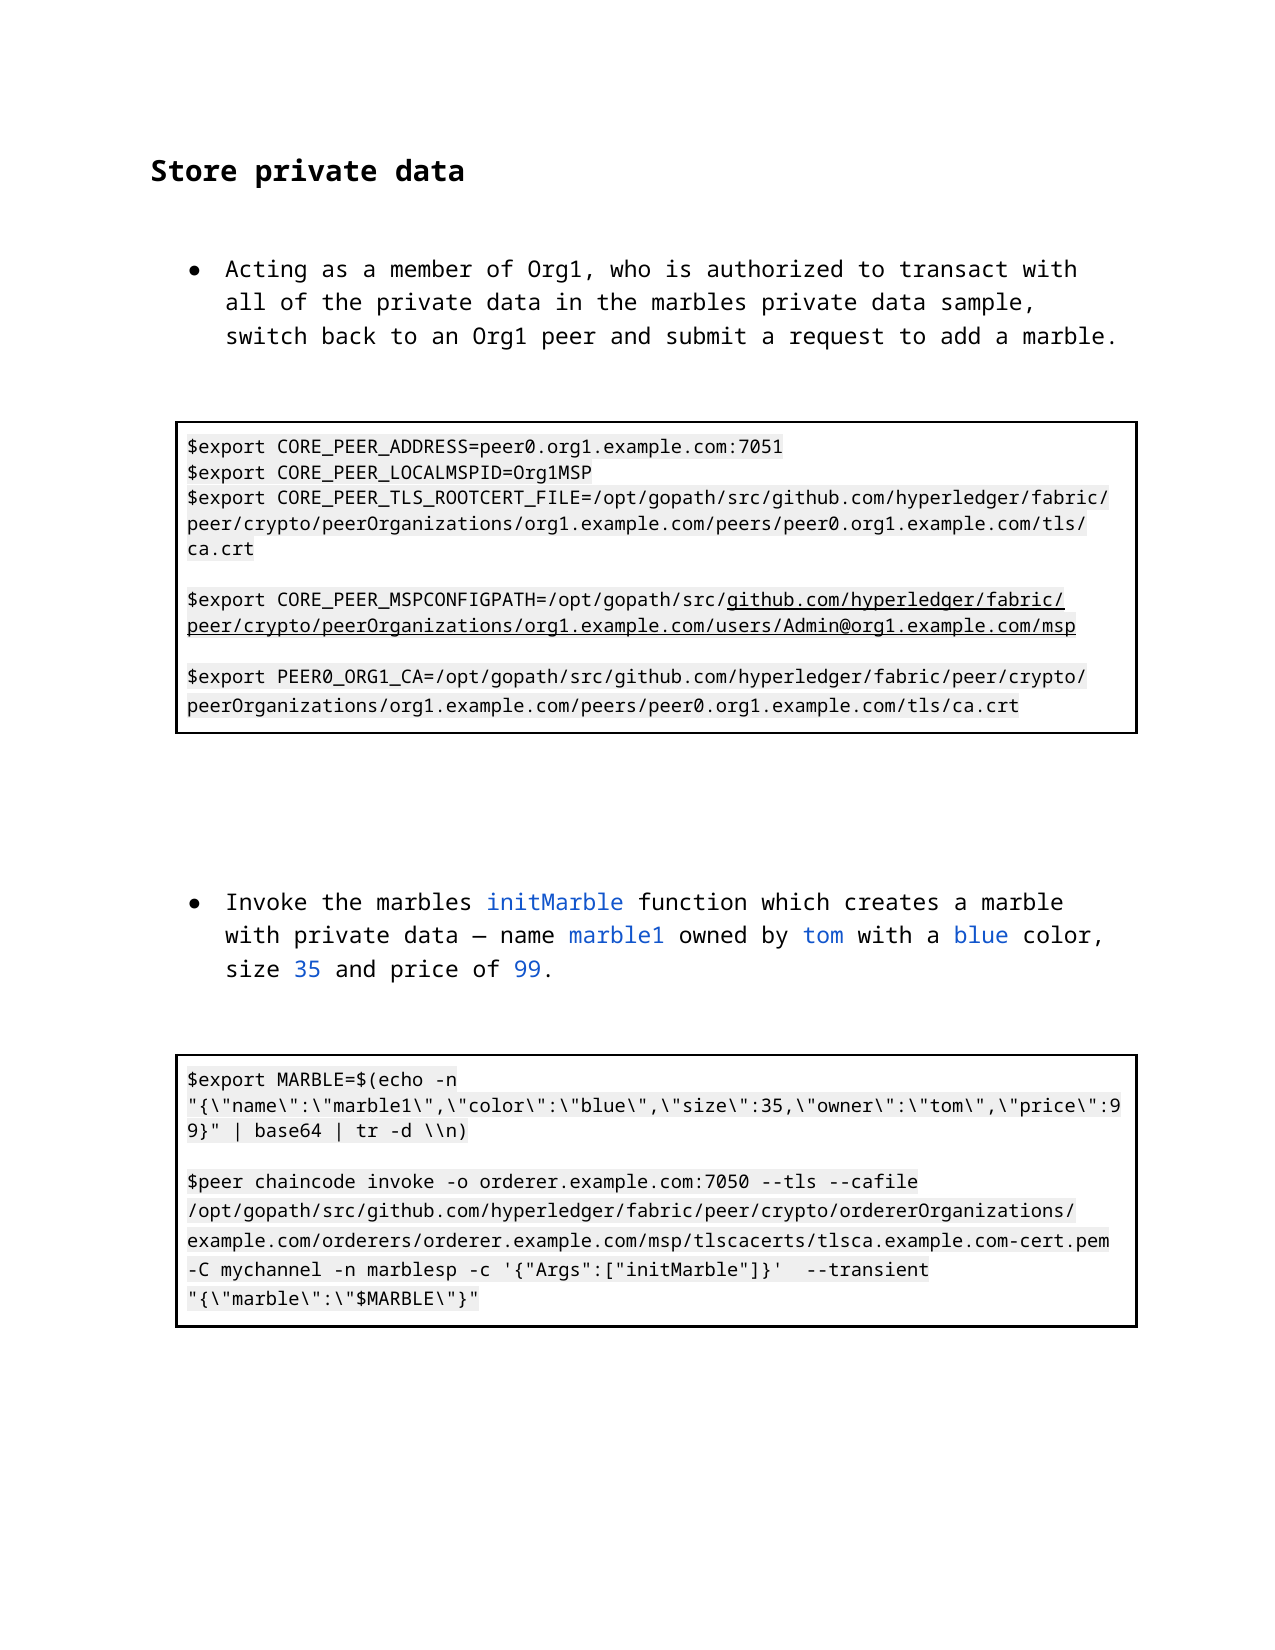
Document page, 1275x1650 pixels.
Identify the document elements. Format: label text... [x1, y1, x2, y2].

list Invoke the marbles initMarble function which creates a marble with private data — name marble1 owned by tom with a blue color, size 35 and price of 99. [187, 886, 1125, 984]
table_header $export CORE_PEER_ADDRESS=peer0.org1.example.com:7051 $export CORE_PEER_LOCALMSPID=Org1MSP $export CORE_PEER_TLS_ROOTCERT_FILE=/opt/gopath/src/github.com/hyperledger/fabric/peer/crypto/peerOrganizations/org1.example.com/peers/peer0.org1.example.com/tls/ca.crt $export CORE_PEER_MSPCONFIGPATH=/opt/gopath/src/github.com/hyperledger/fabric/peer/crypto/peerOrganizations/org1.example.com/users/Admin@org1.example.com/msp $export PEER0_ORG1_CA=/opt/gopath/src/github.com/hyperledger/fabric/peer/crypto/peerOrganizations/org1.example.com/peers/peer0.org1.example.com/tls/ca.crt [178, 423, 1135, 732]
table_header $export MARBLE=$(echo -n "{\"name\":\"marble1\",\"color\":\"blue\",\"size\":35,\"owner\":\"tom\",\"price\":99}" | base64 | tr -d \\n) $peer chaincode invoke -o orderer.example.com:7050 --tls --cafile /opt/gopath/src/github.com/hyperledger/fabric/peer/crypto/ordererOrganizations/example.com/orderers/orderer.example.com/msp/tlscacerts/tlsca.example.com-cert.pem -C mychannel -n marblesp -c '{"Args":["initMarble"]}' --transient "{\"marble\":\"$MARBLE\"}" [178, 1056, 1135, 1325]
list Acting as a member of Org1, who is authorized to transact with all of the private data in the marbles private data sample, switch back to an Org1 peer and submit a request to add a marble. [187, 253, 1125, 351]
subtitle Store private data [150, 150, 1125, 190]
